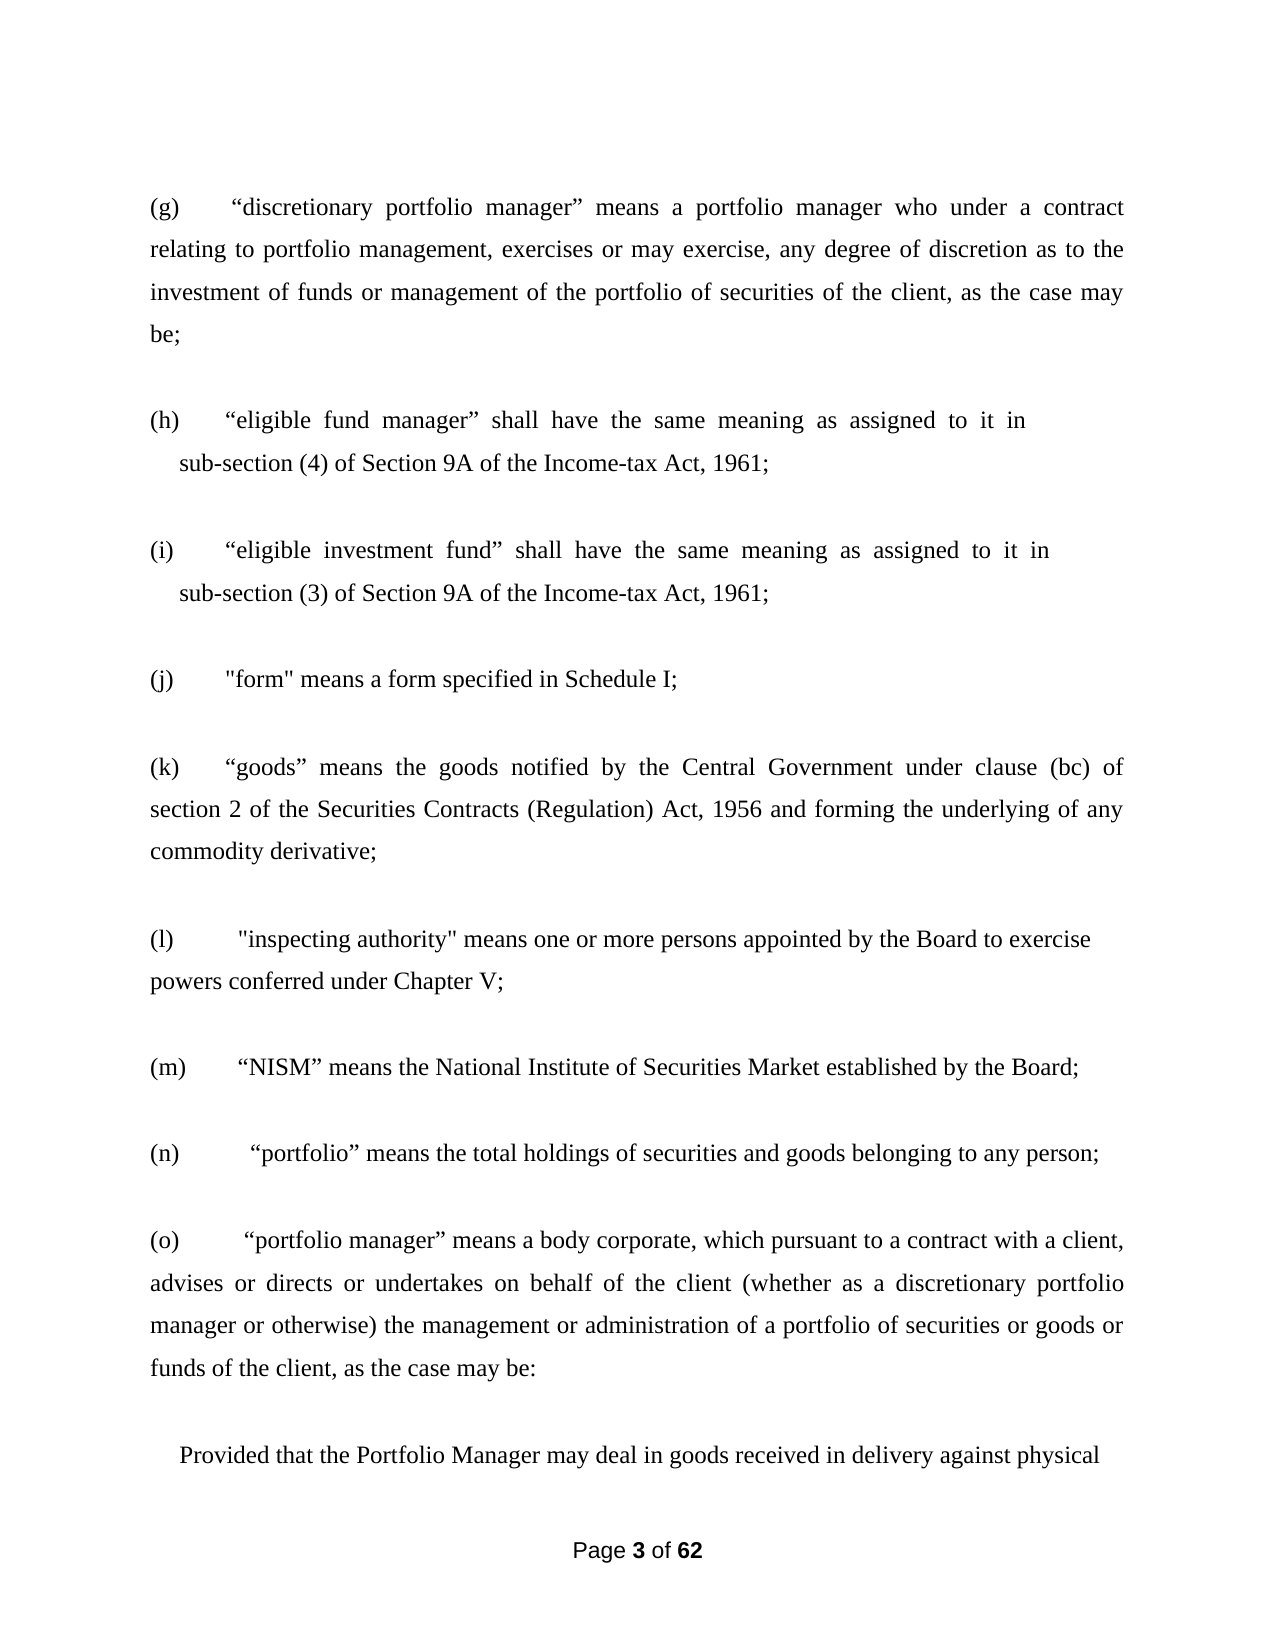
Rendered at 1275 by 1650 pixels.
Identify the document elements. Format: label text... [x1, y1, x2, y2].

text Provided that the Portfolio Manager may deal in goods received in delivery against physical [179, 1440, 1125, 1468]
text sub-section (4) of Section 9A of the Income-tax Act, 1961; [179, 448, 1125, 477]
text Page 3 of 62 [150, 1537, 1125, 1564]
list “portfolio manager” means a body corporate, which pursuant to a contract with a client, advises or directs or undertakes on behalf of the client (whether as a discretionary portfolio manager or otherwise) the management or administration of a portfolio of securities or goods or funds of the client, as the case may be: [150, 1226, 1125, 1382]
list "inspecting authority" means one or more persons appointed by the Board to exercise powers conferred under Chapter V; [150, 924, 1125, 994]
list “eligible fund manager” shall have the same meaning as assigned to it in [150, 405, 1125, 434]
text sub-section (3) of Section 9A of the Income-tax Act, 1961; [179, 578, 1125, 607]
list “discretionary portfolio manager” means a portfolio manager who under a contract relating to portfolio management, exercises or may exercise, any degree of discretion as to the investment of funds or management of the portfolio of securities of the client, as the case may be; [150, 192, 1125, 348]
list "form" means a form specified in Schedule I; [150, 664, 1125, 693]
list “NISM” means the National Institute of Securities Market established by the Board; [150, 1052, 1125, 1081]
list “eligible investment fund” shall have the same meaning as assigned to it in [150, 535, 1125, 563]
list “portfolio” means the total holdings of securities and goods belonging to any person; [150, 1138, 1125, 1167]
list “goods” means the goods notified by the Central Government under clause (bc) of section 2 of the Securities Contracts (Regulation) Act, 1956 and forming the underlying of any commodity derivative; [150, 752, 1125, 865]
